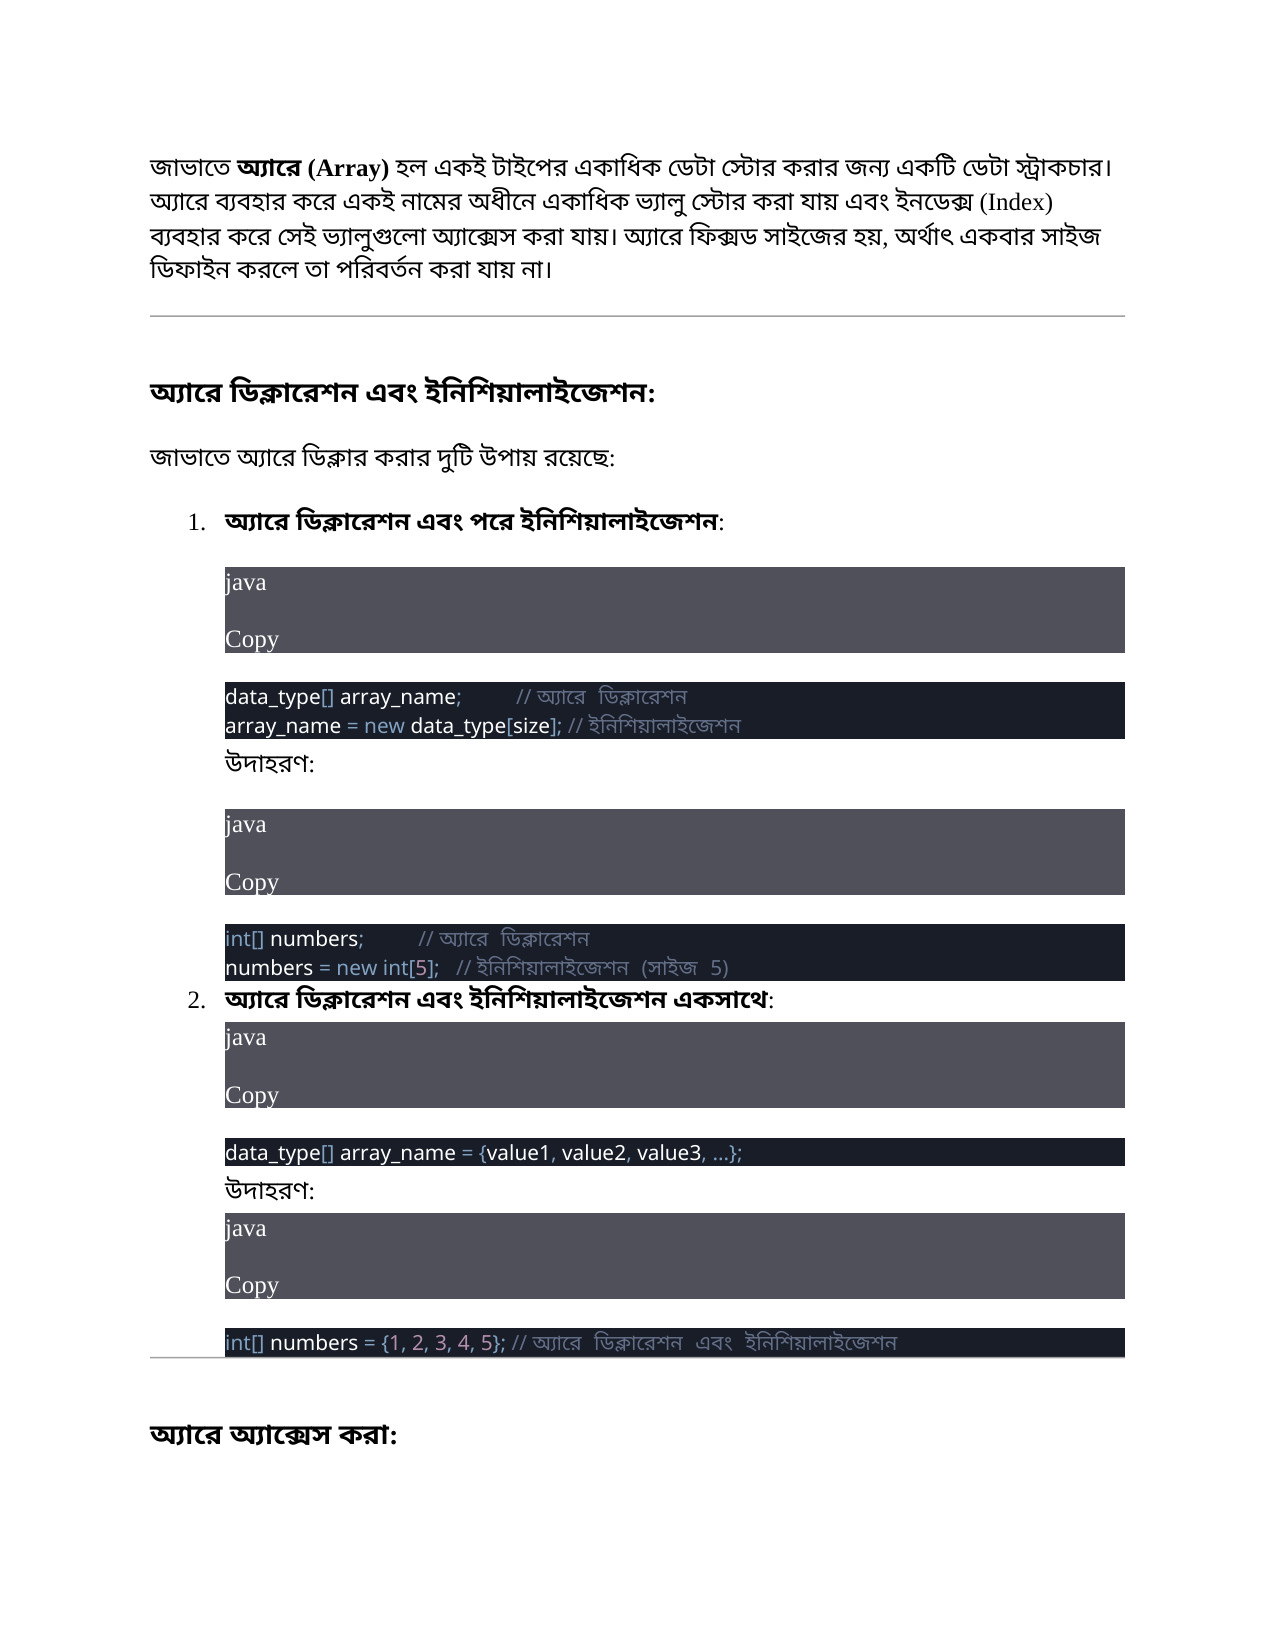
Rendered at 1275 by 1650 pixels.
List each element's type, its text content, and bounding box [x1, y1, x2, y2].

text জাভাতে অ্যারে (Array) হল একই টাইপের একাধিক ডেটা স্টোর করার জন্য একটি ডেটা স্ট্রাকচার। অ্যারে ব্যবহার করে একই নামের অধীনে একাধিক ভ্যালু স্টোর করা যায় এবং ইনডেক্স (Index) ব্যবহার করে সেই ভ্যালুগুলো অ্যাক্সেস করা যায়। অ্যারে ফিক্সড সাইজের হয়, অর্থাৎ একবার সাইজ ডিফাইন করলে তা পরিবর্তন করা যায় না। [150, 150, 1125, 286]
text int[] numbers; // অ্যারে ডিক্লারেশন [225, 924, 1125, 953]
text java [225, 567, 1125, 595]
text data_type[] array_name; // অ্যারে ডিক্লারেশন [225, 682, 1125, 711]
text java [225, 1022, 1125, 1051]
text Copy [225, 867, 1125, 895]
list অ্যারে ডিক্লারেশন এবং পরে ইনিশিয়ালাইজেশন: [187, 503, 1125, 537]
text data_type[] array_name = {value1, value2, value3, ...}; [225, 1138, 1125, 1166]
text java [225, 809, 1125, 837]
text int[] numbers = {1, 2, 3, 4, 5}; // অ্যারে ডিক্লারেশন এবং ইনিশিয়ালাইজেশন [225, 1328, 1125, 1356]
text অ্যারে ডিক্লারেশন এবং ইনিশিয়ালাইজেশন: [150, 373, 1125, 411]
list অ্যারে ডিক্লারেশন এবং ইনিশিয়ালাইজেশন একসাথে: [187, 981, 1125, 1016]
text Copy [225, 1271, 1125, 1299]
text Copy [225, 624, 1125, 653]
text array_name = new data_type[size]; // ইনিশিয়ালাইজেশন [225, 711, 1125, 739]
text উদাহরণ: [225, 1172, 1125, 1206]
text Copy [225, 1080, 1125, 1108]
text numbers = new int[5]; // ইনিশিয়ালাইজেশন (সাইজ 5) [225, 953, 1125, 981]
text উদাহরণ: [225, 746, 1125, 779]
text java [225, 1213, 1125, 1241]
text জাভাতে অ্যারে ডিক্লার করার দুটি উপায় রয়েছে: [150, 440, 1125, 474]
text অ্যারে অ্যাক্সেস করা: [150, 1414, 1125, 1452]
